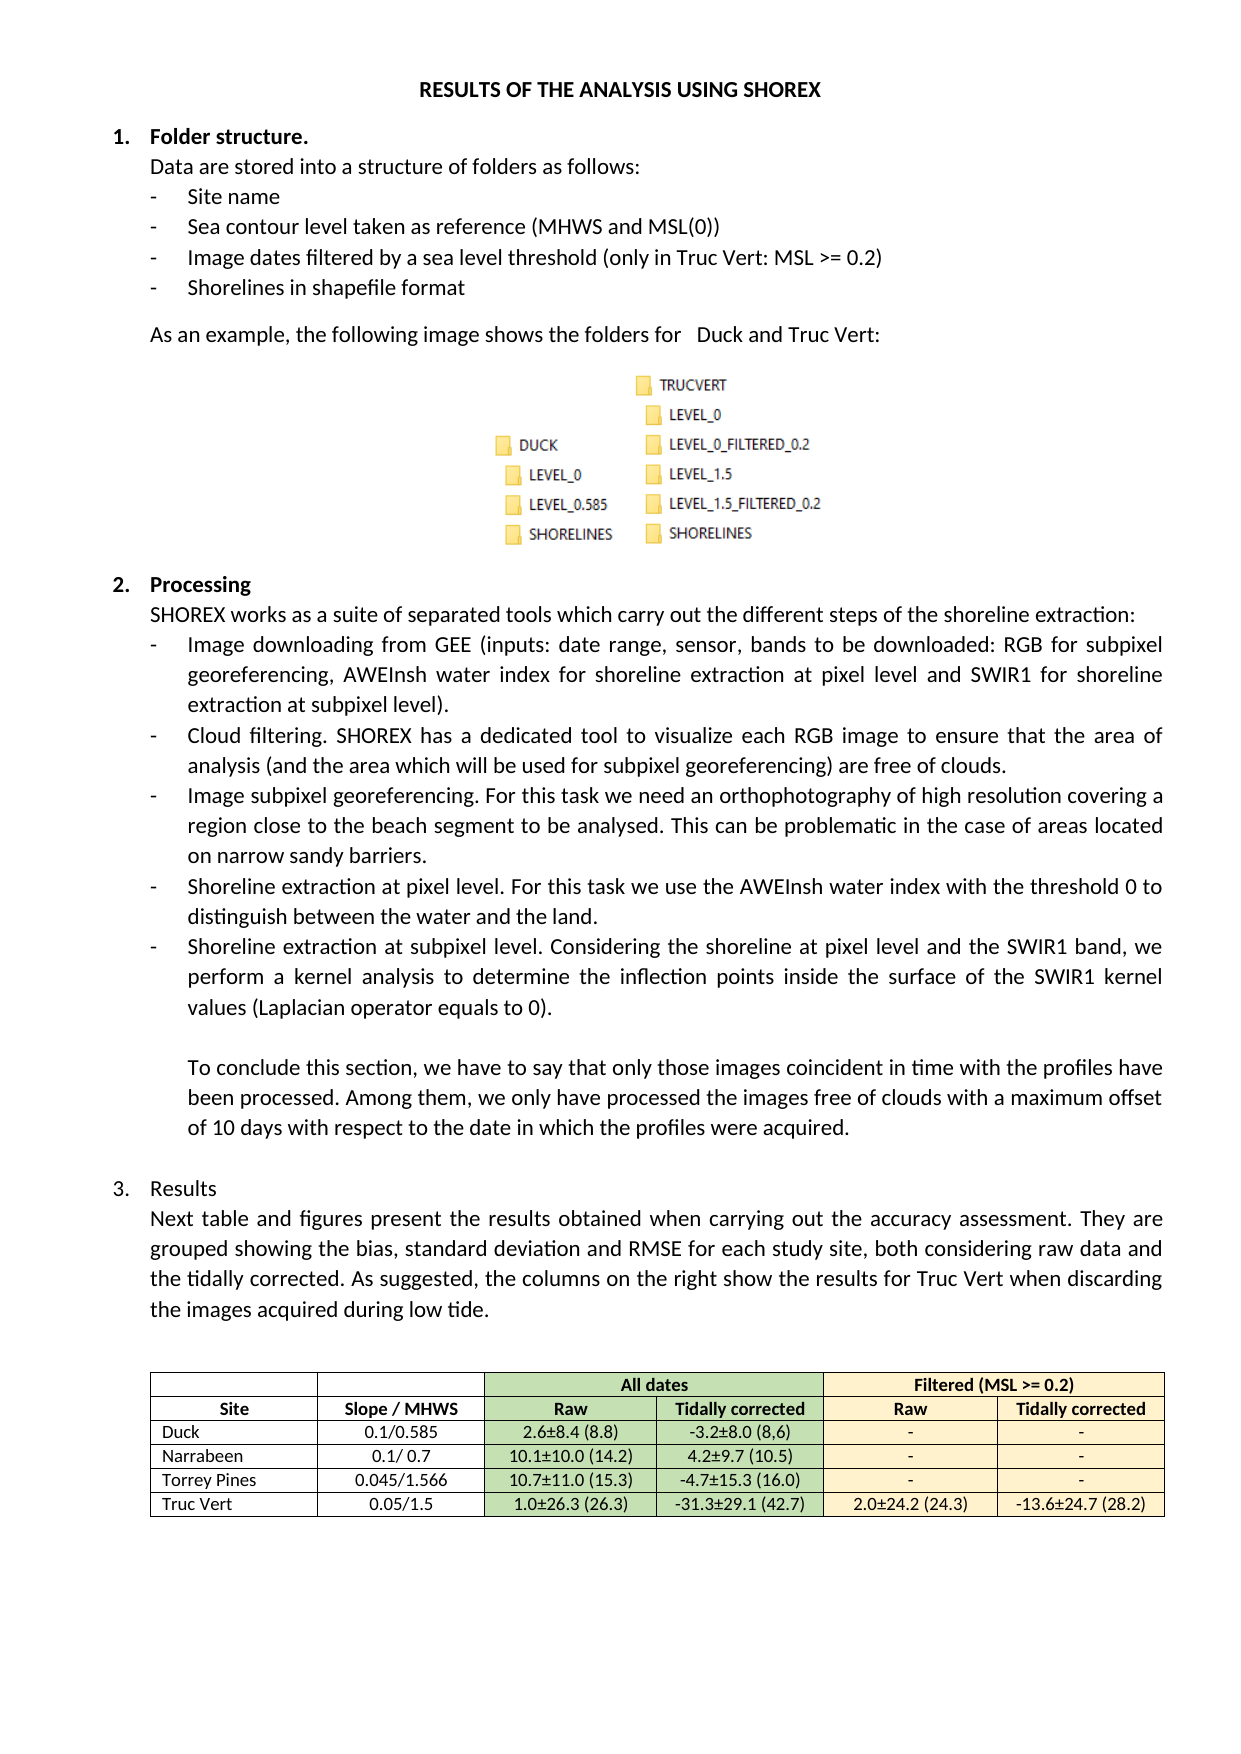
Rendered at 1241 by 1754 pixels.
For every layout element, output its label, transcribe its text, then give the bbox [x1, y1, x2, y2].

list Image downloading from GEE (inputs: date range, sensor, bands to be downloaded: RGB for subpixel georeferencing, AWEInsh water index for shoreline extraction at pixel level and SWIR1 for shoreline extraction at subpixel level). [150, 630, 1165, 718]
picture [482, 366, 833, 551]
list Next table and figures present the results obtained when carrying out the accuracy assessment. They are grouped showing the bias, standard deviation and RMSE for each study site, both considering raw data and the tidally corrected. As suggested, the columns on the right show the results for Truc Vert when discarding the images acquired during low tide. [150, 1204, 1165, 1323]
table_cell Tidally corrected [657, 1397, 823, 1420]
list Processing [112, 570, 1165, 598]
table_cell Site [151, 1397, 317, 1420]
table_cell - [824, 1421, 997, 1444]
table_cell 0.1/ 0.7 [318, 1445, 484, 1468]
table_header [318, 1373, 484, 1396]
list SHOREX works as a suite of separated tools which carry out the different steps of the shoreline extraction: [150, 600, 1165, 628]
list Shorelines in shapefile format [150, 273, 1165, 301]
text As an example, the following image shows the folders for Duck and Truc Vert: [150, 320, 1165, 348]
table_cell -31.3±29.1 (42.7) [657, 1493, 823, 1516]
list Site name [150, 182, 1165, 210]
list Shoreline extraction at subpixel level. Considering the shoreline at pixel level and the SWIR1 band, we perform a kernel analysis to determine the inflection points inside the surface of the SWIR1 kernel values (Laplacian operator equals to 0). [150, 932, 1165, 1021]
table_cell - [824, 1445, 997, 1468]
list To conclude this section, we have to say that only those images coincident in time with the profiles have been processed. Among them, we only have processed the images free of clouds with a maximum offset of 10 days with respect to the date in which the profiles were acquired. [187, 1053, 1165, 1141]
table_cell 0.05/1.5 [318, 1493, 484, 1516]
table_cell -4.7±15.3 (16.0) [657, 1469, 823, 1492]
table_cell Narrabeen [151, 1445, 317, 1468]
table_cell 4.2±9.7 (10.5) [657, 1445, 823, 1468]
list Data are stored into a structure of folders as follows: [150, 152, 1165, 180]
table_header [151, 1373, 317, 1396]
list Shoreline extraction at pixel level. For this task we use the AWEInsh water index with the threshold 0 to distinguish between the water and the land. [150, 872, 1165, 930]
table_cell Slope / MHWS [318, 1397, 484, 1420]
table_cell 10.1±10.0 (14.2) [485, 1445, 656, 1468]
table_cell - [998, 1445, 1164, 1468]
list Sea contour level taken as reference (MHWS and MSL(0)) [150, 212, 1165, 241]
list Cloud filtering. SHOREX has a dedicated tool to visualize each RGB image to ensure that the area of analysis (and the area which will be used for subpixel georeferencing) are free of clouds. [150, 721, 1165, 779]
table_cell 2.6±8.4 (8.8) [485, 1421, 656, 1444]
table_cell - [998, 1421, 1164, 1444]
table_cell 0.045/1.566 [318, 1469, 484, 1492]
list Image subpixel georeferencing. For this task we need an orthophotography of high resolution covering a region close to the beach segment to be analysed. This can be problematic in the case of areas located on narrow sandy barriers. [150, 781, 1165, 869]
list Image dates filtered by a sea level threshold (only in Truc Vert: MSL >= 0.2) [150, 243, 1165, 271]
table_cell 2.0±24.2 (24.3) [824, 1493, 997, 1516]
table_cell Torrey Pines [151, 1469, 317, 1492]
table_cell Duck [151, 1421, 317, 1444]
table_cell - [824, 1469, 997, 1492]
table_header Filtered (MSL >= 0.2) [824, 1373, 1164, 1396]
text RESULTS OF THE ANALYSIS USING SHOREX [75, 75, 1165, 103]
table_cell 10.7±11.0 (15.3) [485, 1469, 656, 1492]
table_cell Raw [824, 1397, 997, 1420]
table_cell Raw [485, 1397, 656, 1420]
table_cell 1.0±26.3 (26.3) [485, 1493, 656, 1516]
table_cell -3.2±8.0 (8,6) [657, 1421, 823, 1444]
table_cell Truc Vert [151, 1493, 317, 1516]
table_cell - [998, 1469, 1164, 1492]
table_cell -13.6±24.7 (28.2) [998, 1493, 1164, 1516]
table_cell 0.1/0.585 [318, 1421, 484, 1444]
list Folder structure. [112, 122, 1165, 150]
table_cell Tidally corrected [998, 1397, 1164, 1420]
list Results [112, 1174, 1165, 1202]
table_header All dates [485, 1373, 823, 1396]
